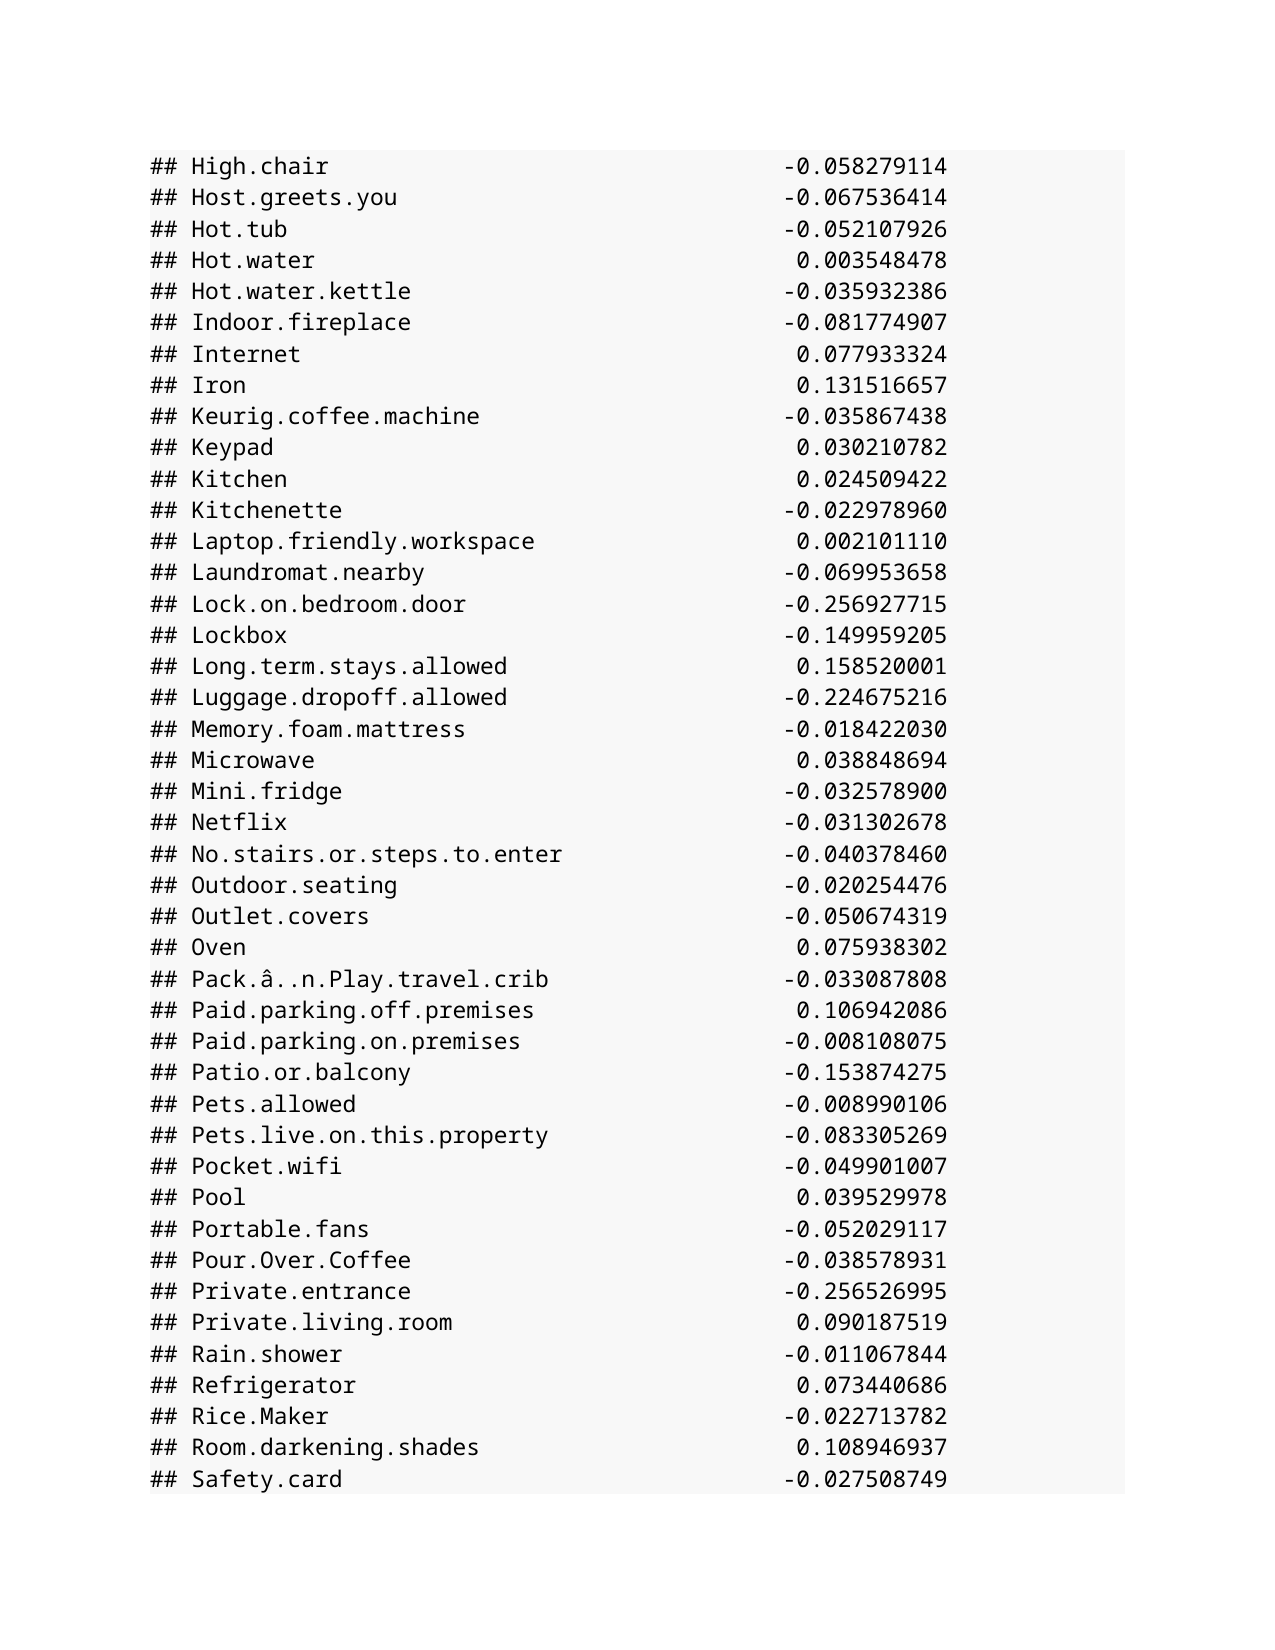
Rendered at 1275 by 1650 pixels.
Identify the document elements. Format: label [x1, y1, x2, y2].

text [150, 150, 1125, 1494]
